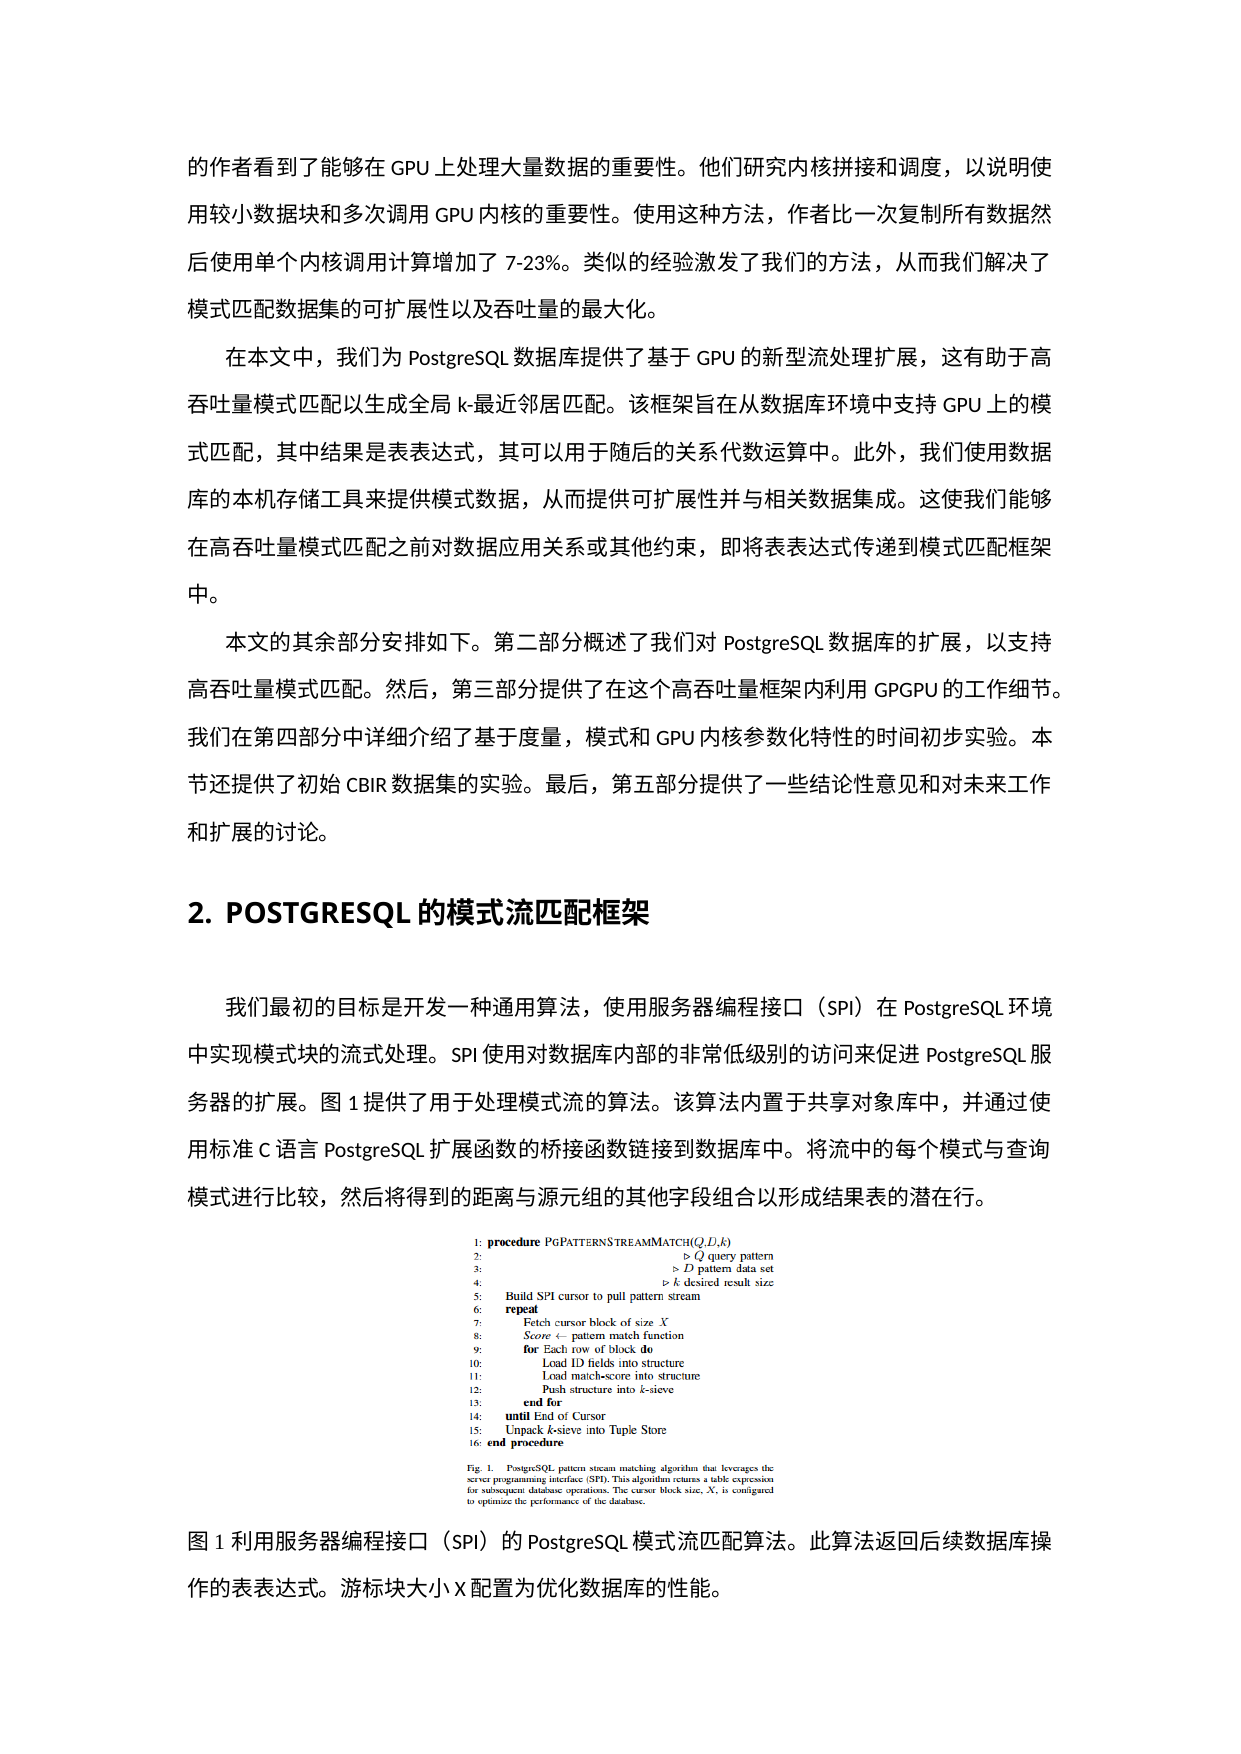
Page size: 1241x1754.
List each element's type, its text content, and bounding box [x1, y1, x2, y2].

text 图1 利用服务器编程接口（SPI）的PostgreSQL模式流匹配算法。此算法返回后续数据库操作的表表达式。游标块大小X配置为优化数据库的性能。 [187, 1524, 1053, 1603]
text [187, 150, 1053, 324]
picture [460, 1227, 780, 1511]
text 我们最初的目标是开发一种通用算法，使用服务器编程接口（SPI）在PostgreSQL环境中实现模式块的流式处理。SPI使用对数据库内部的非常低级别的访问来促进PostgreSQL服务器的扩展。图1提供了用于处理模式流的算法。该算法内置于共享对象库中，并通过使用标准C语言PostgreSQL扩展函数的桥接函数链接到数据库中。将流中的每个模式与查询模式进行比较，然后将得到的距离与源元组的其他字段组合以形成结果表的潜在行。 [187, 990, 1053, 1212]
text 在本文中，我们为PostgreSQL数据库提供了基于GPU的新型流处理扩展，这有助于高吞吐量模式匹配以生成全局k-最近邻居匹配。该框架旨在从数据库环境中支持GPU上的模式匹配，其中结果是表表达式，其可以用于随后的关系代数运算中。此外，我们使用数据库的本机存储工具来提供模式数据，从而提供可扩展性并与相关数据集成。这使我们能够在高吞吐量模式匹配之前对数据应用关系或其他约束，即将表表达式传递到模式匹配框架中。 [187, 340, 1053, 609]
subtitle POSTGRESQL的模式流匹配框架 [187, 889, 1053, 932]
text 本文的其余部分安排如下。第二部分概述了我们对PostgreSQL数据库的扩展，以支持高吞吐量模式匹配。然后，第三部分提供了在这个高吞吐量框架内利用GPGPU的工作细节。我们在第四部分中详细介绍了基于度量，模式和GPU内核参数化特性的时间初步实验。本节还提供了初始CBIR数据集的实验。最后，第五部分提供了一些结论性意见和对未来工作和扩展的讨论。 [187, 625, 1053, 847]
